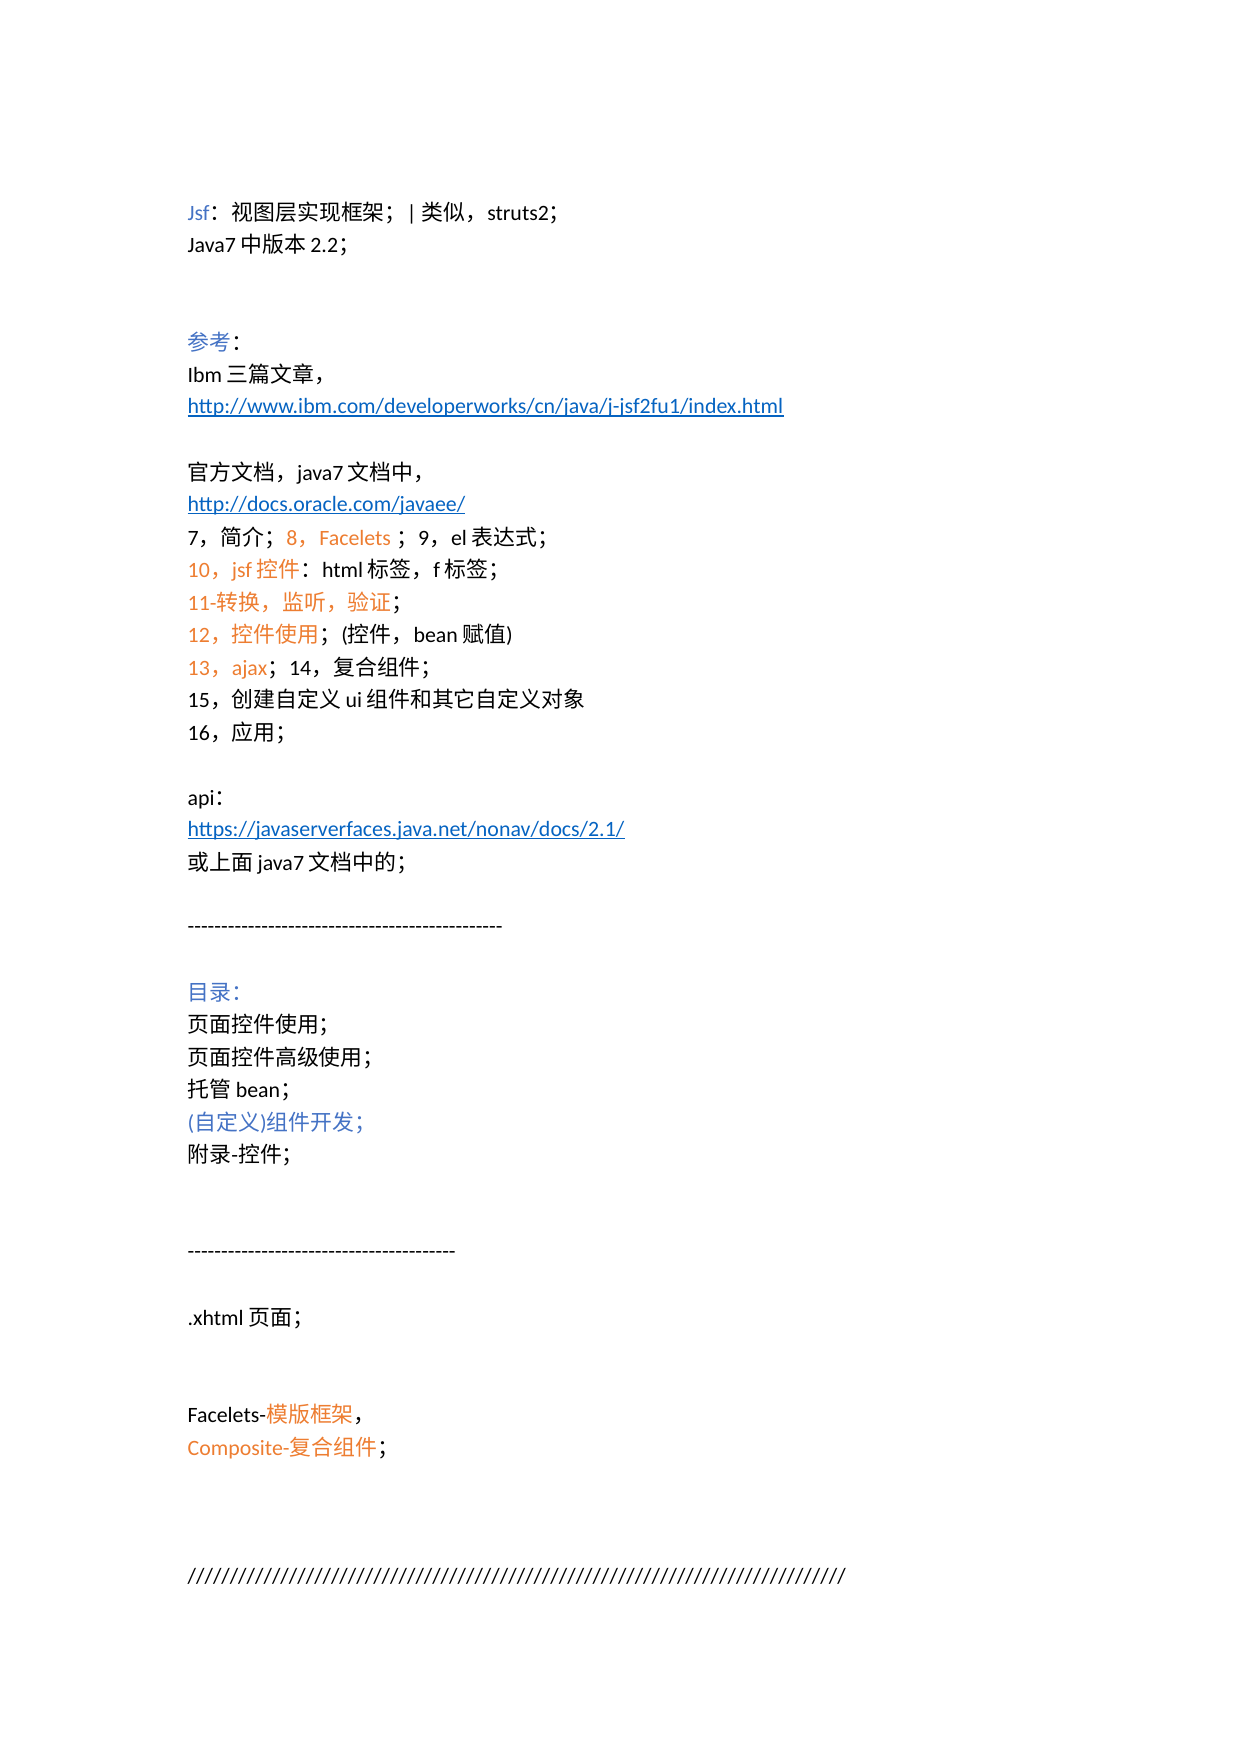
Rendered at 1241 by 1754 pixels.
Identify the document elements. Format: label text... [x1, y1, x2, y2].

text 11-转换，监听，验证； [187, 584, 1053, 617]
text 页面控件高级使用； [187, 1039, 1053, 1072]
text 13，ajax；14，复合组件； [187, 649, 1053, 682]
text ////////////////////////////////////////////////////////////////////////////// [187, 1559, 1053, 1592]
text http://www.ibm.com/developerworks/cn/java/j-jsf2fu1/index.html [187, 389, 1053, 422]
text 7，简介；8，Facelets ；9，el表达式； [187, 519, 1053, 552]
text 目录： [187, 974, 1053, 1007]
text Jsf：视图层实现框架；| 类似，struts2； [187, 194, 1053, 227]
text 或上面java7文档中的； [187, 844, 1053, 877]
text 参考： [187, 324, 1053, 357]
text Ibm三篇文章， [187, 357, 1053, 389]
text api： [187, 779, 1053, 812]
text 15，创建自定义ui组件和其它自定义对象 [187, 682, 1053, 714]
text ----------------------------------------------- [187, 909, 1053, 942]
text 页面控件使用； [187, 1007, 1053, 1039]
text 12，控件使用；(控件，bean赋值) [187, 617, 1053, 649]
text 官方文档，java7文档中， [187, 454, 1053, 487]
text 16，应用； [187, 714, 1053, 747]
text Facelets-模版框架， [187, 1397, 1053, 1429]
text Java7中版本2.2； [187, 227, 1053, 259]
text ---------------------------------------- [187, 1234, 1053, 1267]
text http://docs.oracle.com/javaee/ [187, 487, 1053, 519]
text Composite-复合组件； [187, 1429, 1053, 1462]
text https://javaserverfaces.java.net/nonav/docs/2.1/ [187, 812, 1053, 844]
text 托管bean； [187, 1072, 1053, 1104]
text (自定义)组件开发； [187, 1104, 1053, 1137]
text .xhtml页面； [187, 1299, 1053, 1332]
text 附录-控件； [187, 1137, 1053, 1169]
text 10，jsf控件：html标签，f标签； [187, 552, 1053, 584]
